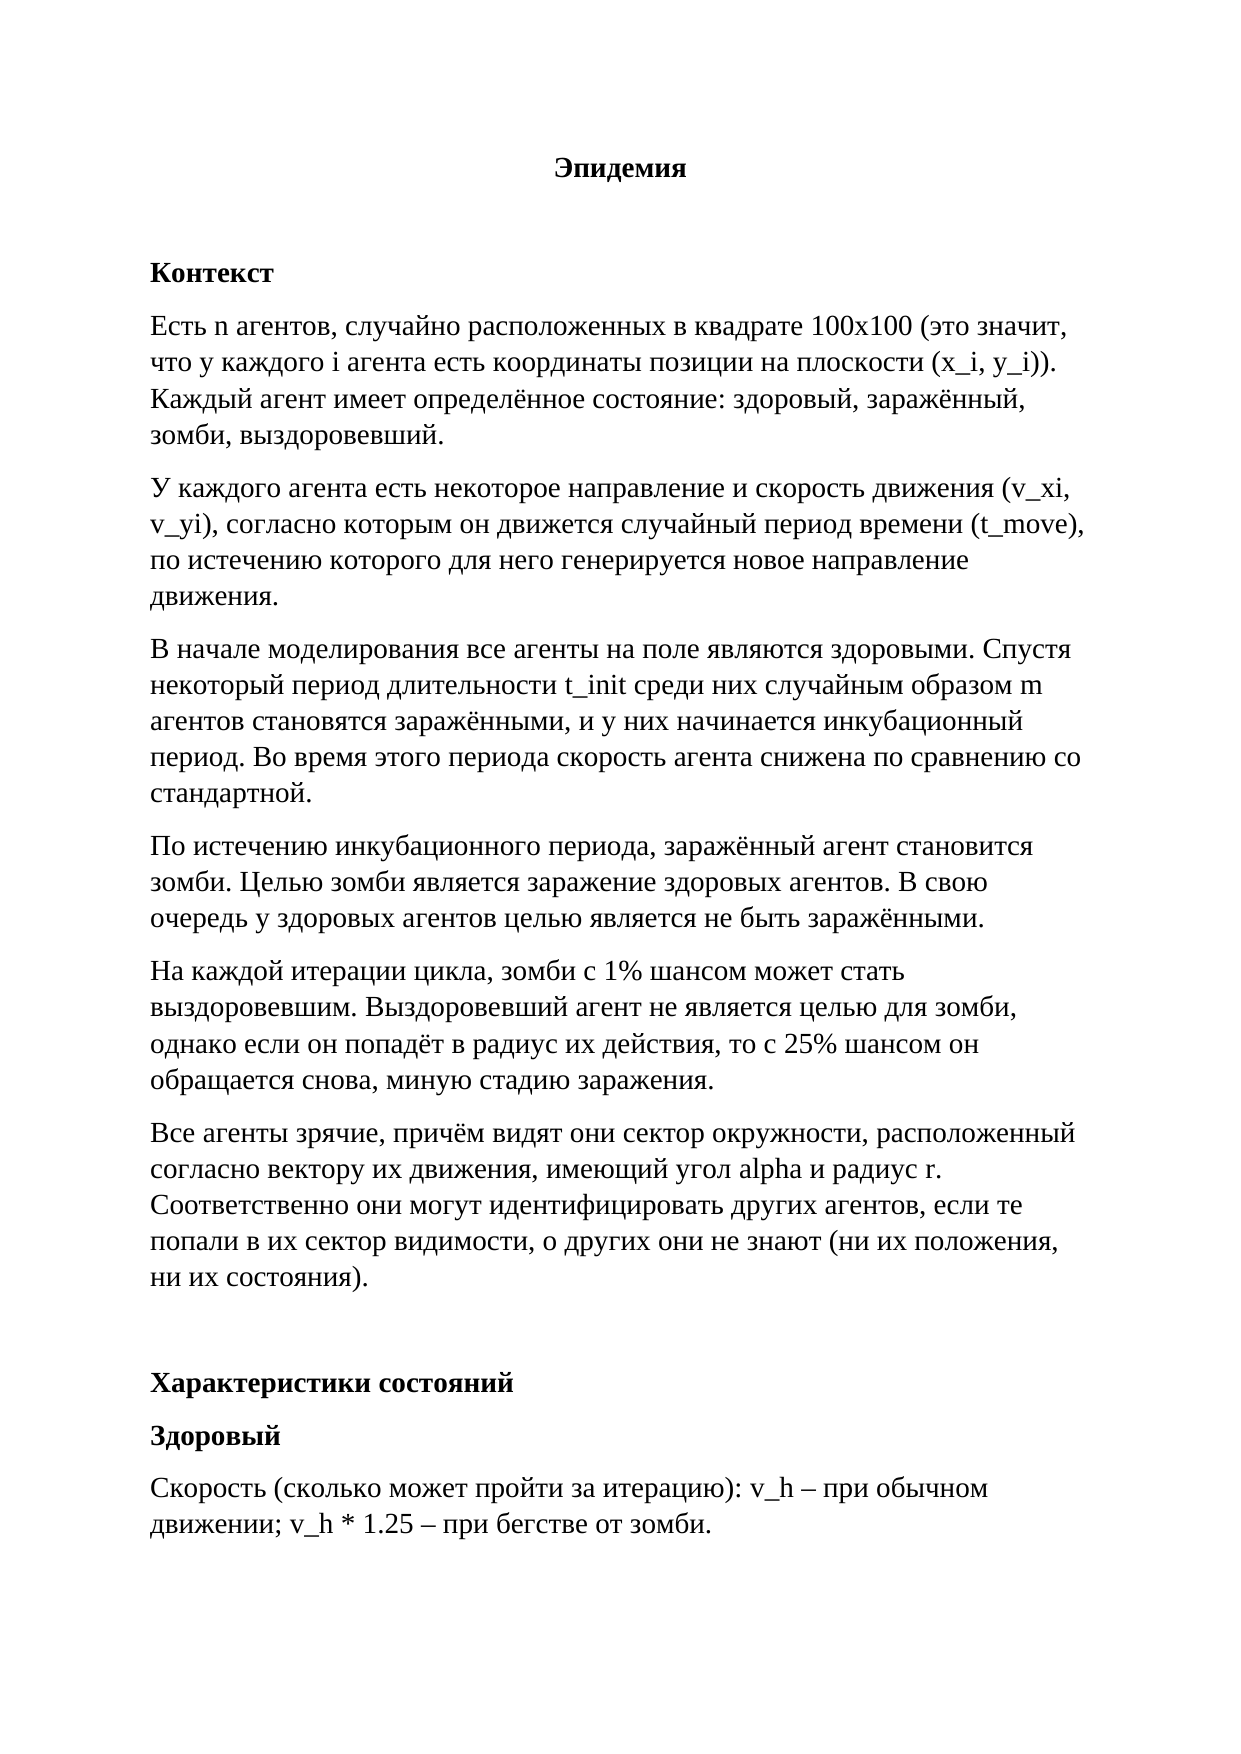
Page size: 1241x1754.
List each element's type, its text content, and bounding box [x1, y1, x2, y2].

text Есть n агентов, случайно расположенных в квадрате 100х100 (это значит, что у каждого i агента есть координаты позиции на плоскости (x_i, y_i)). Каждый агент имеет определённое состояние: здоровый, заражённый, зомби, выздоровевший. [150, 308, 1090, 450]
text По истечению инкубационного периода, заражённый агент становится зомби. Целью зомби является заражение здоровых агентов. В свою очередь у здоровых агентов целью является не быть заражёнными. [150, 828, 1090, 934]
text Эпидемия [150, 150, 1090, 183]
text Характеристики состояний [150, 1365, 1090, 1398]
text У каждого агента есть некоторое направление и скорость движения (v_xi, v_yi), согласно которым он движется случайный период времени (t_move), по истечению которого для него генерируется новое направление движения. [150, 470, 1090, 612]
text Здоровый [150, 1418, 1090, 1451]
text На каждой итерации цикла, зомби с 1% шансом может стать выздоровевшим. Выздоровевший агент не является целью для зомби, однако если он попадёт в радиус их действия, то с 25% шансом он обращается снова, миную стадию заражения. [150, 953, 1090, 1095]
text В начале моделирования все агенты на поле являются здоровыми. Спустя некоторый период длительности t_init среди них случайным образом m агентов становятся заражёнными, и у них начинается инкубационный период. Во время этого периода скорость агента снижена по сравнению со стандартной. [150, 631, 1090, 809]
text Скорость (сколько может пройти за итерацию): v_h – при обычном движении; v_h * 1.25 – при бегстве от зомби. [150, 1471, 1090, 1540]
text Контекст [150, 256, 1090, 289]
text Все агенты зрячие, причём видят они сектор окружности, расположенный согласно вектору их движения, имеющий угол alpha и радиус r. Соответственно они могут идентифицировать других агентов, если те попали в их сектор видимости, о других они не знают (ни их положения, ни их состояния). [150, 1115, 1090, 1293]
